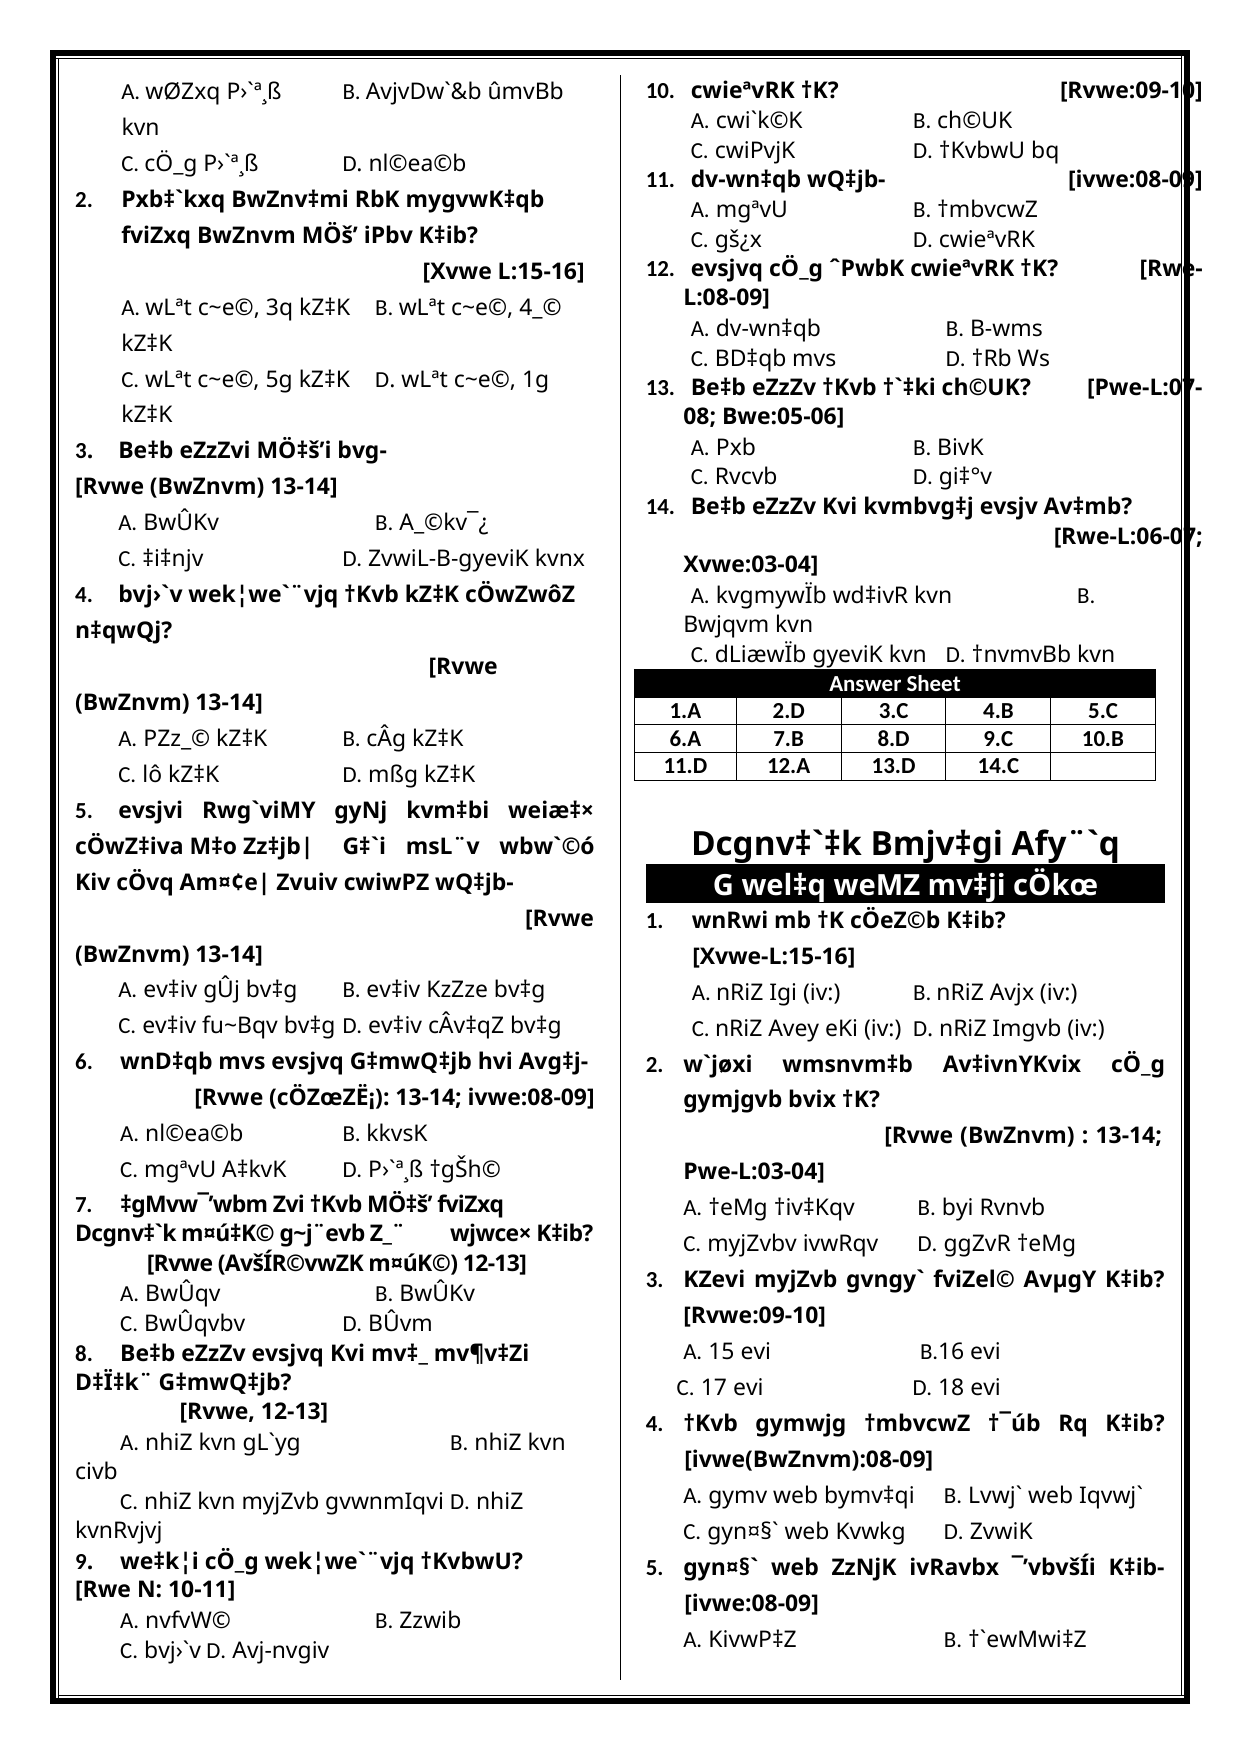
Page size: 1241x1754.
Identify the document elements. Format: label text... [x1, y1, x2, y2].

text A. cwi`k©K B. ch©UK [646, 105, 1165, 134]
text C. nhiZ kvn myjZvb gvwnmIqvi D. nhiZ kvnRvjvj [75, 1486, 594, 1545]
text 3. Be‡b eZzZvi MÖ‡š’i bvg- [Rvwe (BwZnvm) 13-14] [75, 434, 594, 502]
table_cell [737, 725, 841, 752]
text A. †eMg †iv‡Kqv B. byi Rvnvb [646, 1191, 1165, 1222]
text A. nhiZ kvn gL`yg B. nhiZ kvn civb [75, 1427, 594, 1486]
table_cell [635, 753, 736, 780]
text A. wLªt c~e©, 3q kZ‡K B. wLªt c~e©, 4_© kZ‡K [75, 291, 594, 358]
text 13. Be‡b eZzZv †Kvb †`‡ki ch©UK? [Pwe-L:07-08; Bwe:05-06] [646, 372, 1165, 431]
text A. BwÛqv B. BwÛKv [75, 1278, 594, 1308]
text C. gš¿x D. cwieªvRK [646, 223, 1165, 253]
text A. KivwP‡Z B. †`ewMwi‡Z [646, 1622, 1165, 1654]
text C. myjZvbv ivwRqv D. ggZvR †eMg [646, 1227, 1165, 1258]
text A. kvgmywÏb wd‡ivR kvn B. Bwjqvm kvn [646, 580, 1165, 639]
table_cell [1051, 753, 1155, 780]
text C. gyn¤§` web Kvwkg D. ZvwiK [646, 1515, 1165, 1546]
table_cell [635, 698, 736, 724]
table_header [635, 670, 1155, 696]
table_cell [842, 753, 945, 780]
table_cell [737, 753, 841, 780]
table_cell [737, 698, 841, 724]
text 14. Be‡b eZzZv Kvi kvmbvg‡j evsjv Av‡mb? [646, 491, 1165, 520]
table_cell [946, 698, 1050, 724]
text 8. Be‡b eZzZv evsjvq Kvi mv‡_ mv¶v‡Zi D‡Ï‡k¨ G‡mwQ‡jb? [Rvwe, 12-13] [75, 1337, 594, 1427]
text A. 15 evi B.16 evi [646, 1335, 1165, 1366]
text A. mgªvU B. †mbvcwZ [646, 194, 1165, 223]
text [Rvwe (BwZnvm) : 13-14; Pwe-L:03-04] [646, 1119, 1165, 1187]
text A. gymv web bymv‡qi B. Lvwj` web Iqvwj` [646, 1479, 1165, 1510]
text 10. cwieªvRK †K? [Rvwe:09-10] [646, 75, 1165, 105]
text C. nRiZ Avey eKi (iv:) D. nRiZ Imgvb (iv:) [646, 1012, 1165, 1043]
text C. wLªt c~e©, 5g kZ‡K D. wLªt c~e©, 1g kZ‡K [75, 362, 594, 430]
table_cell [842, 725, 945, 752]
text 2. Pxb‡`kxq BwZnv‡mi RbK mygvwK‡qb fviZxq BwZnvm MÖš’ iPbv K‡ib? [Xvwe L:15-16] [75, 183, 594, 286]
text C. BwÛqvbv D. BÛvm [75, 1308, 594, 1337]
text 4. bvj›`v wek¦we`¨vjq †Kvb kZ‡K cÖwZwôZ n‡qwQj? [75, 578, 594, 645]
text 6. wnD‡qb mvs evsjvq G‡mwQ‡jb hvi Avg‡j- [75, 1045, 594, 1077]
text [Rvwe (cÖZœZË¡): 13-14; ivwe:08-09] [75, 1081, 594, 1112]
text 5. evsjvi Rwg`viMY gyNj kvm‡bi weiæ‡× cÖwZ‡iva M‡o Zz‡jb| G‡`i msL¨v wbw`©ó Kiv cÖvq Am¤¢e| Zvuiv cwiwPZ wQ‡jb- [Rvwe (BwZnvm) 13-14] [75, 794, 594, 969]
text 12. evsjvq cÖ_g ˆPwbK cwieªvRK †K? [Rwe-L:08-09] [646, 253, 1165, 312]
text 11. dv-wn‡qb wQ‡jb- [ivwe:08-09] [646, 164, 1165, 194]
text Dcgnv‡`‡k Bmjv‡gi Afy¨`q [646, 821, 1165, 864]
text A. nRiZ Igi (iv:) B. nRiZ Avjx (iv:) [646, 976, 1165, 1007]
text A. dv-wn‡qb B. B-wms [646, 312, 1165, 342]
text C. BD‡qb mvs D. †Rb Ws [646, 342, 1165, 372]
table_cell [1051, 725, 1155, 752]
text A. ev‡iv gÛj bv‡g B. ev‡iv KzZze bv‡g [75, 973, 594, 1005]
text 7. ‡gMvw¯’wbm Zvi †Kvb MÖ‡š’ fviZxq Dcgnv‡`k m¤ú‡K© g~j¨evb Z_¨ wjwce× K‡ib? [Rvwe (AvšÍR©vwZK m¤úK©) 12-13] [75, 1189, 594, 1278]
text 4. †Kvb gymwjg †mbvcwZ †¯úb Rq K‡ib? [ivwe(BwZnvm):08-09] [646, 1407, 1165, 1474]
text 2. w`jøxi wmsnvm‡b Av‡ivnYKvix cÖ_g gymjgvb bvix †K? [646, 1047, 1165, 1115]
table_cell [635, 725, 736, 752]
text A. wØZxq P›`ª¸ß B. AvjvDw`&b ûmvBb kvn [75, 75, 594, 142]
text [Rvwe (BwZnvm) 13-14] [75, 650, 594, 717]
text 1. wnRwi mb †K cÖeZ©b K‡ib? [Xvwe-L:15-16] [646, 904, 1165, 971]
text A. nl©ea©b B. kkvsK [75, 1117, 594, 1148]
text [Rwe-L:06-07; Xvwe:03-04] [646, 520, 1165, 580]
text A. Pxb B. BivK [646, 431, 1165, 461]
text C. bvj›`v D. Avj-nvgiv [75, 1634, 594, 1664]
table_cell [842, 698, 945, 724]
text A. nvfvW© B. Zzwib [75, 1605, 594, 1634]
text C. dLiæwÏb gyeviK kvn D. †nvmvBb kvn [646, 639, 1165, 669]
text G wel‡q weMZ mv‡ji cÖkœ [646, 864, 1165, 903]
text 3. KZevi myjZvb gvngy` fviZel© AvµgY K‡ib? [Rvwe:09-10] [646, 1263, 1165, 1330]
text A. BwÛKv B. A_©kv¯¿ [75, 506, 594, 537]
text C. cwiPvjK D. †KvbwU bq [646, 134, 1165, 164]
text C. ev‡iv fu~Bqv bv‡g D. ev‡iv cÂv‡qZ bv‡g [75, 1009, 594, 1041]
text C. cÖ_g P›`ª¸ß D. nl©ea©b [75, 147, 594, 178]
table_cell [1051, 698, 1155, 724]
text 9. we‡k¦i cÖ_g wek¦we`¨vjq †KvbwU? [Rwe N: 10-11] [75, 1545, 594, 1605]
text 5. gyn¤§` web ZzNjK ivRavbx ¯’vbvšÍi K‡ib- [ivwe:08-09] [646, 1551, 1165, 1618]
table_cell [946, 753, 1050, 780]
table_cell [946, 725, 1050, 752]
text C. mgªvU A‡kvK D. P›`ª¸ß †gŠh© [75, 1153, 594, 1184]
text C. lô kZ‡K D. mßg kZ‡K [75, 758, 594, 789]
text C. ‡i‡njv D. ZvwiL-B-gyeviK kvnx [75, 542, 594, 573]
text C. 17 evi D. 18 evi [646, 1371, 1165, 1402]
text A. PZz_© kZ‡K B. cÂg kZ‡K [75, 722, 594, 753]
text C. Rvcvb D. gi‡°v [646, 461, 1165, 491]
